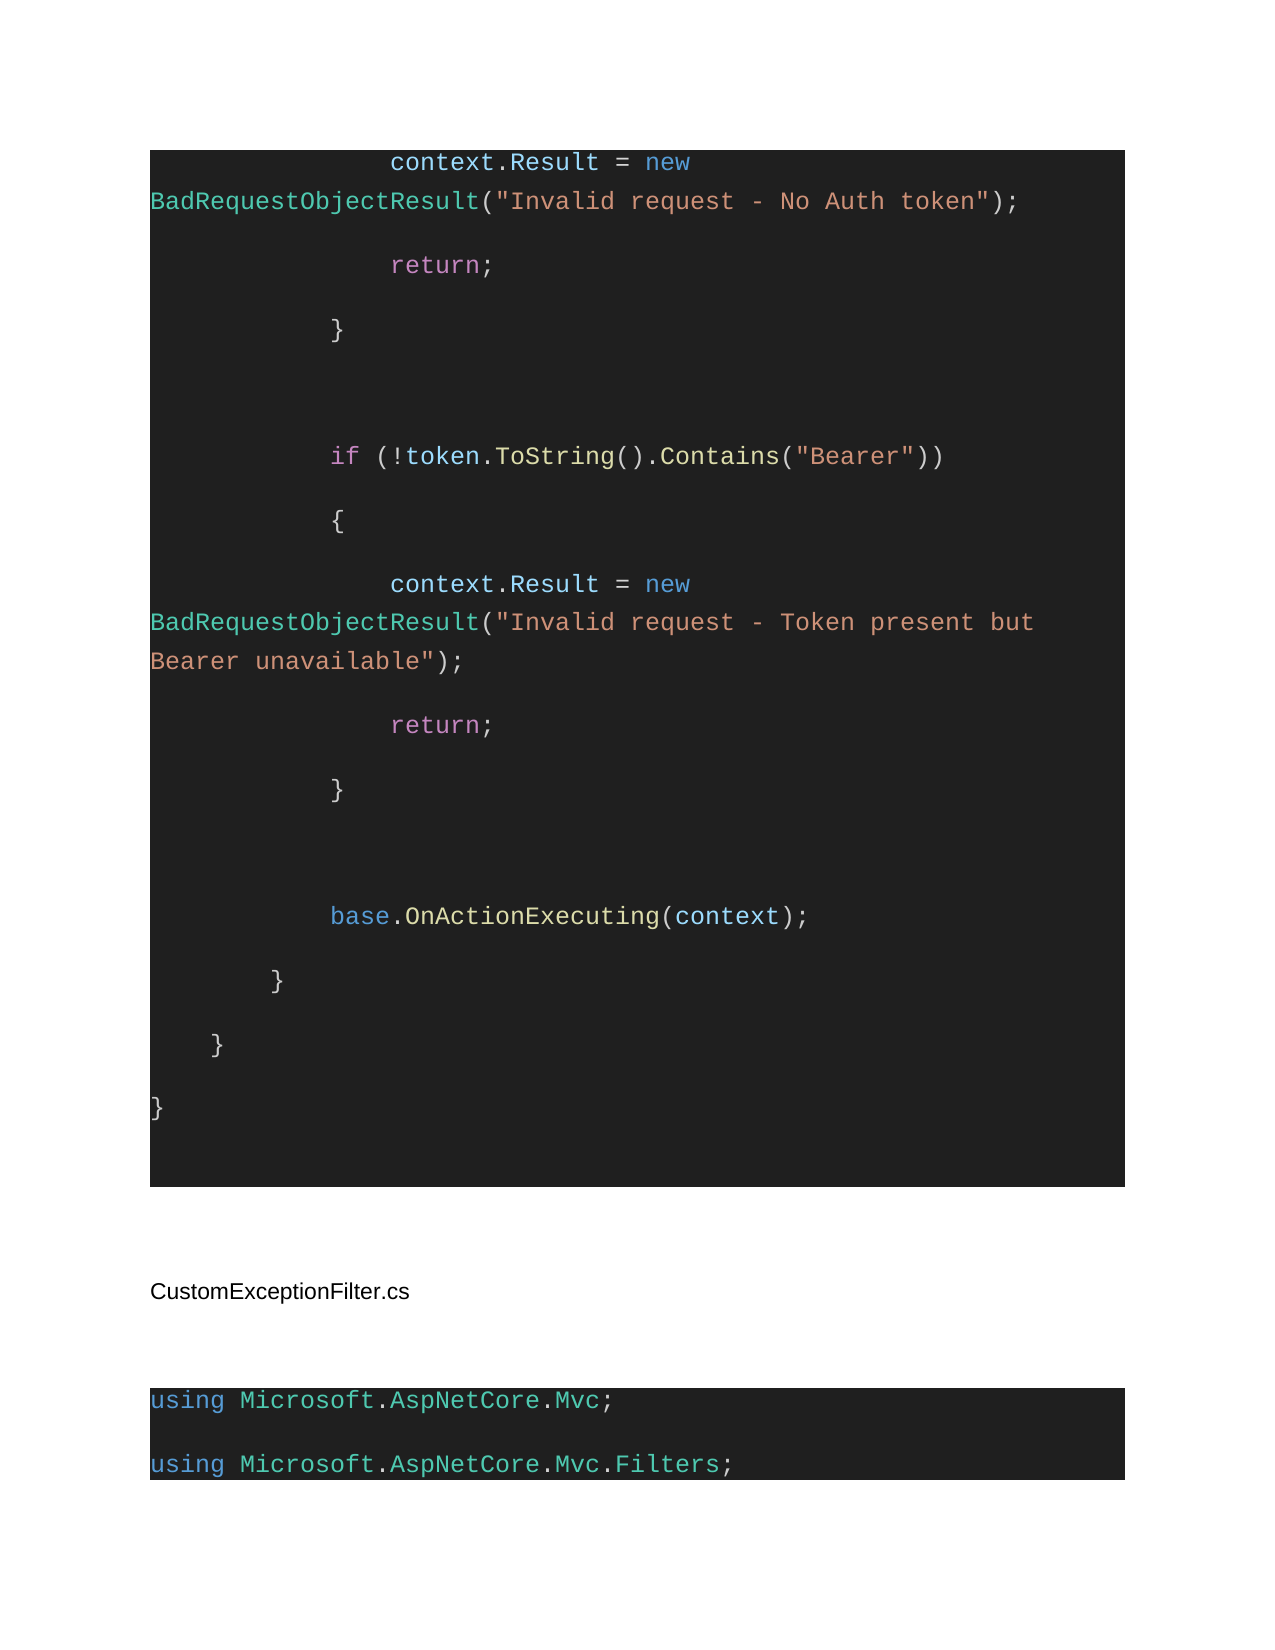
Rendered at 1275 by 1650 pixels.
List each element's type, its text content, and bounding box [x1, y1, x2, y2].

text context.Result = new BadRequestObjectResult("Invalid request - No Auth token"); [150, 150, 1125, 217]
text if (!token.ToString().Contains("Bearer")) [150, 444, 1125, 472]
text } [150, 1095, 1125, 1123]
text } [150, 776, 1125, 804]
text } [150, 1031, 1125, 1059]
text { [150, 507, 1125, 536]
text using Microsoft.AspNetCore.Mvc; [150, 1388, 1125, 1416]
text using Microsoft.AspNetCore.Mvc.Filters; [150, 1452, 1125, 1480]
text base.OnActionExecuting(context); [150, 904, 1125, 932]
text CustomExceptionFilter.cs [150, 1278, 1125, 1304]
text } [150, 316, 1125, 344]
text context.Result = new BadRequestObjectResult("Invalid request - Token present but Bearer unavailable"); [150, 571, 1125, 677]
text } [150, 967, 1125, 996]
text return; [150, 712, 1125, 741]
text return; [150, 252, 1125, 281]
